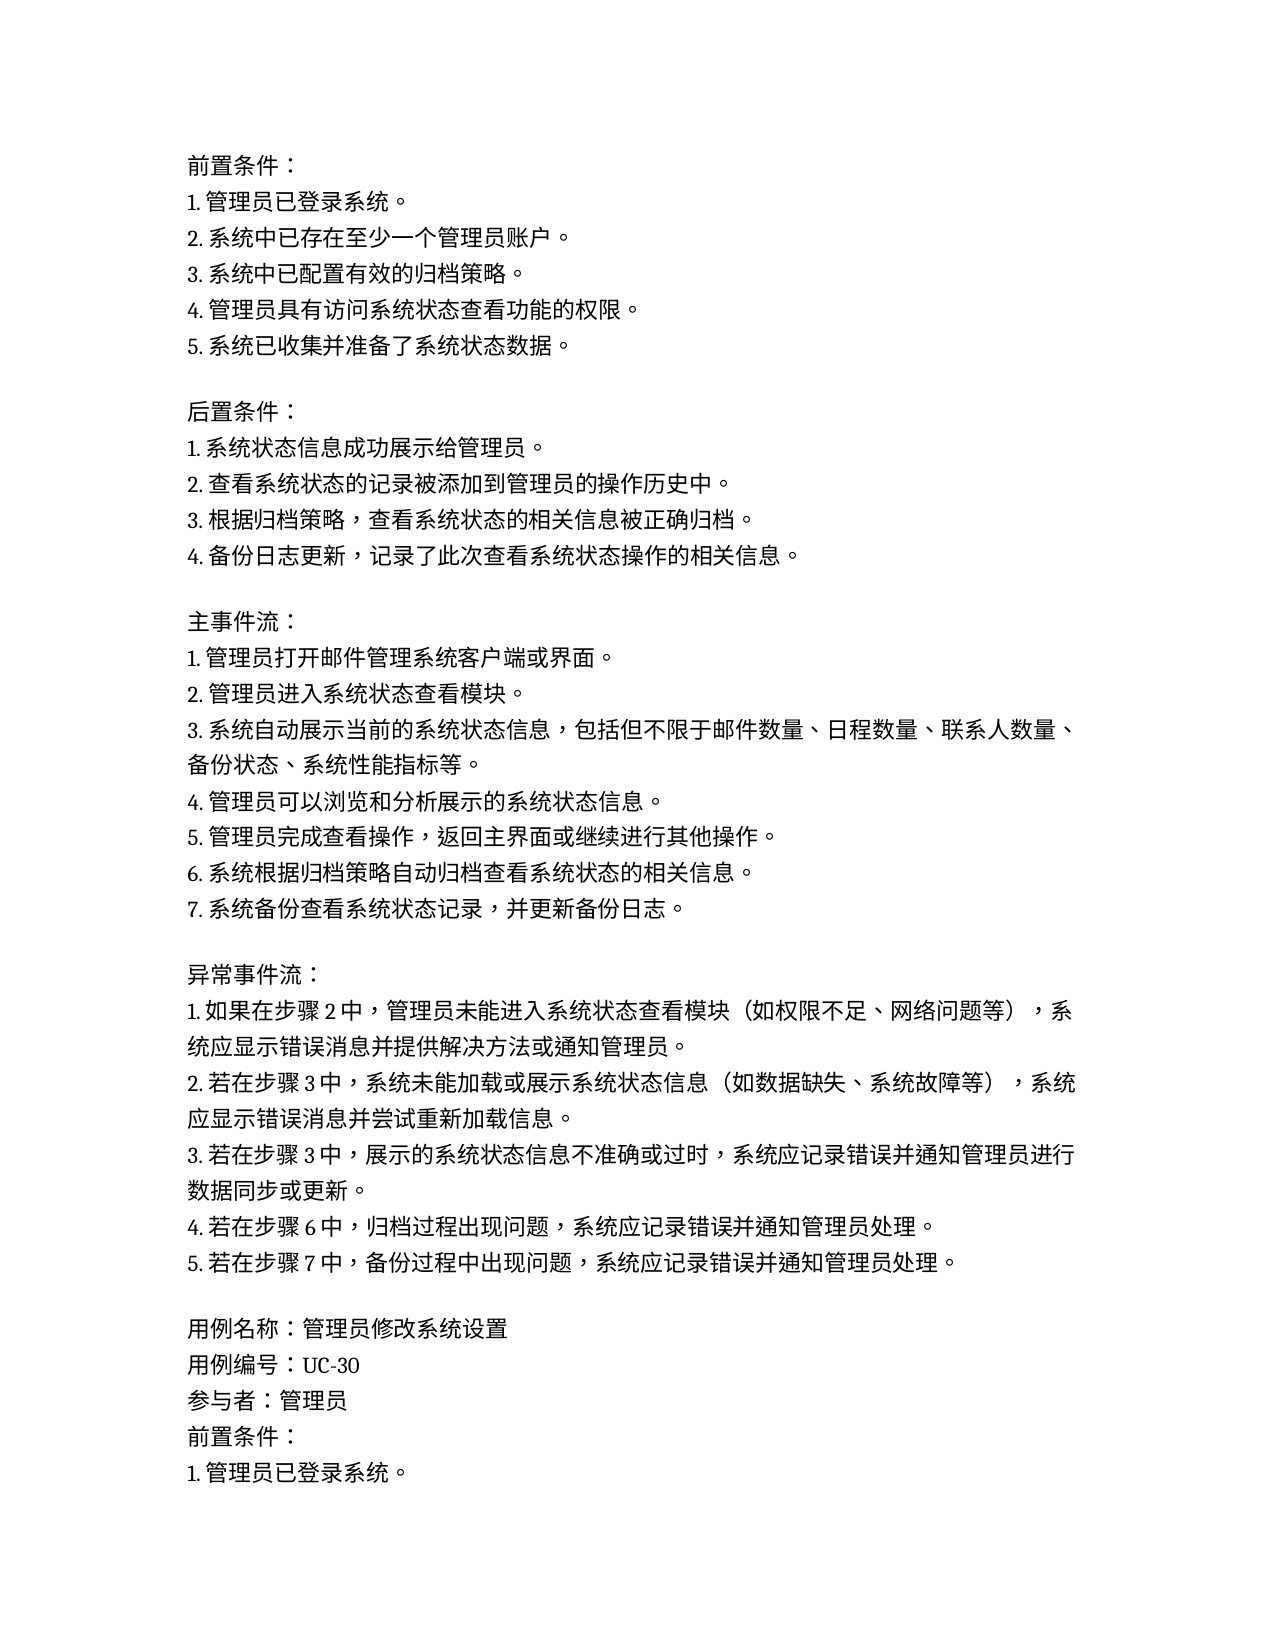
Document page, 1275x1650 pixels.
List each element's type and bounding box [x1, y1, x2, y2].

text [187, 150, 1087, 1488]
